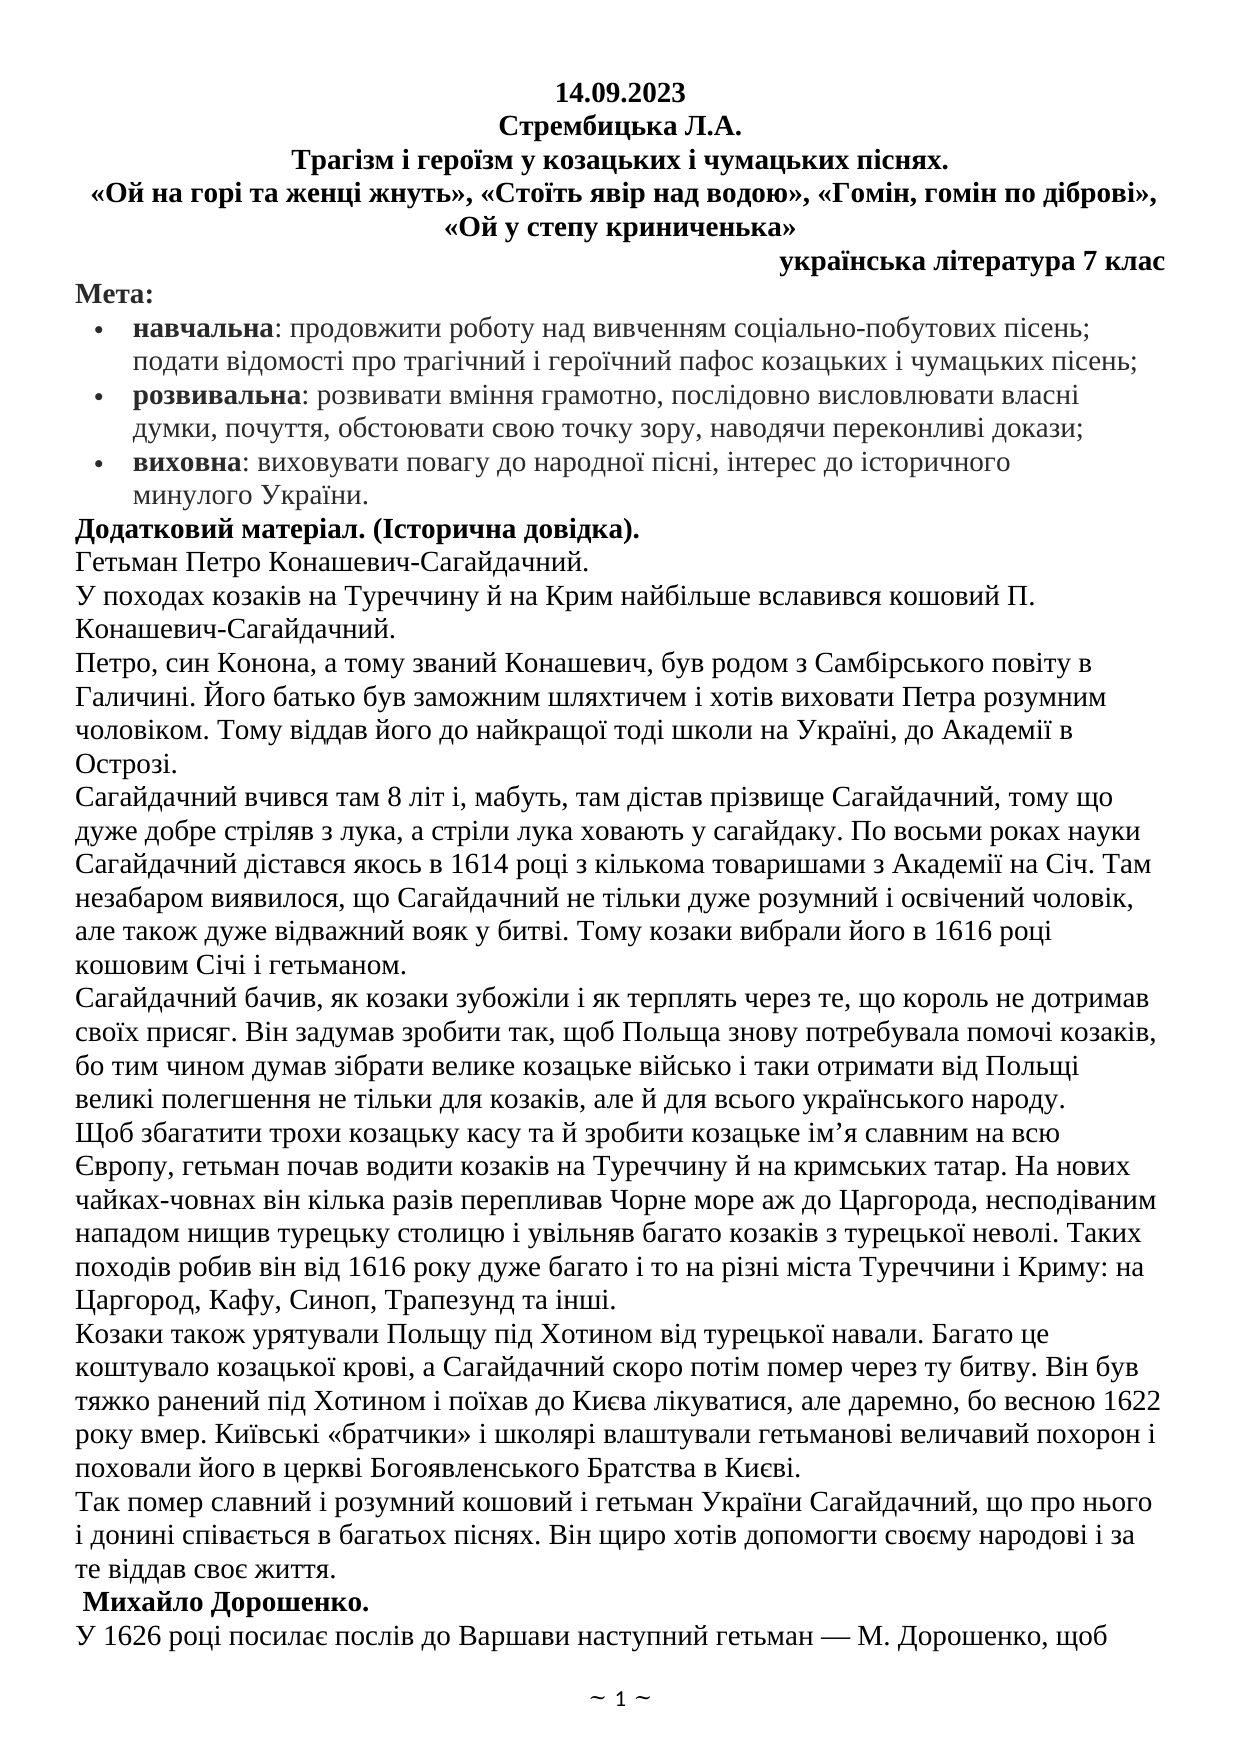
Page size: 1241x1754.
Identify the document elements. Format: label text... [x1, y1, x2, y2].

text Стрембицька Л.А. [75, 108, 1165, 142]
text Додатковий матеріал. (Історична довідка). [75, 511, 1165, 544]
list виховна: виховувати повагу до народної пісні, інтерес до історичного минулого України. [95, 444, 1165, 511]
list навчальна: продовжити роботу над вивченням соціально-побутових пісень; подати відомості про трагічний і героїчний пафос козацьких і чумацьких пісень; [95, 310, 1165, 377]
list розвивальна: розвивати вміння грамотно, послідовно висловлювати власні думки, почуття, обстоювати свою точку зору, наводячи переконливі докази; [95, 377, 1165, 444]
text українська література 7 клас [75, 243, 1165, 276]
text Трагізм і героїзм у козацьких і чумацьких піснях. «Ой на горі та женці жнуть», «Стоїть явір над водою», «Гомін, гомін по діброві», «Ой у степу криниченька» [75, 142, 1165, 243]
text Гетьман Петро Конашевич-Сагайдачний. У походах козаків на Туреччину й на Крим найбільше вславився кошовий П. Конашевич-Сагайдачний. Петро, син Конона, а тому званий Конашевич, був родом з Самбірського повіту в Галичині. Його батько був заможним шляхтичем і хотів виховати Петра розумним чоловіком. Тому віддав його до найкращої тоді школи на Україні, до Академії в Острозі. Сагайдачний вчився там 8 літ і, мабуть, там дістав прізвище Сагайдачний, тому що дуже добре стріляв з лука, а стріли лука ховають у сагайдаку. По восьми роках науки Сагайдачний дістався якось в 1614 році з кількома товаришами з Академії на Січ. Там незабаром виявилося, що Сагайдачний не тільки дуже розумний і освічений чоловік, але також дуже відважний вояк у битві. Тому козаки вибрали його в 1616 році кошовим Січі і гетьманом. Сагайдачний бачив, як козаки зубожіли і як терплять через те, що король не дотримав своїх присяг. Він задумав зробити так, щоб Польща знову потребувала помочі козаків, бо тим чином думав зібрати велике козацьке військо і таки отримати від Польщі великі полегшення не тільки для козаків, але й для всього українського народу. Щоб збагатити трохи козацьку касу та й зробити козацьке ім’я славним на всю Європу, гетьман почав водити козаків на Туреччину й на кримських татар. На нових чайках-човнах він кілька разів перепливав Чорне море аж до Царгорода, несподіваним нападом нищив турецьку столицю і увільняв багато козаків з турецької неволі. Таких походів робив він від 1616 року дуже багато і то на різні міста Туреччини і Криму: на Царгород, Кафу, Синоп, Трапезунд та інші. Козаки також урятували Польщу під Хотином від турецької навали. Багато це коштувало козацької крові, а Сагайдачний скоро потім помер через ту битву. Він був тяжко ранений під Хотином і поїхав до Києва лікуватися, але даремно, бо весною 1622 року вмер. Київські «братчики» і школярі влаштували гетьманові величавий похорон і поховали його в церкві Богоявленського Братства в Києві. Так помер славний і розумний кошовий і гетьман України Сагайдачний, що про нього і донині співається в багатьох піснях. Він щиро хотів допомогти своєму народові і за те віддав своє життя. [75, 544, 1165, 1584]
text 14.09.2023 [75, 75, 1165, 108]
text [75, 1584, 1165, 1651]
text Мета: [75, 276, 1165, 310]
